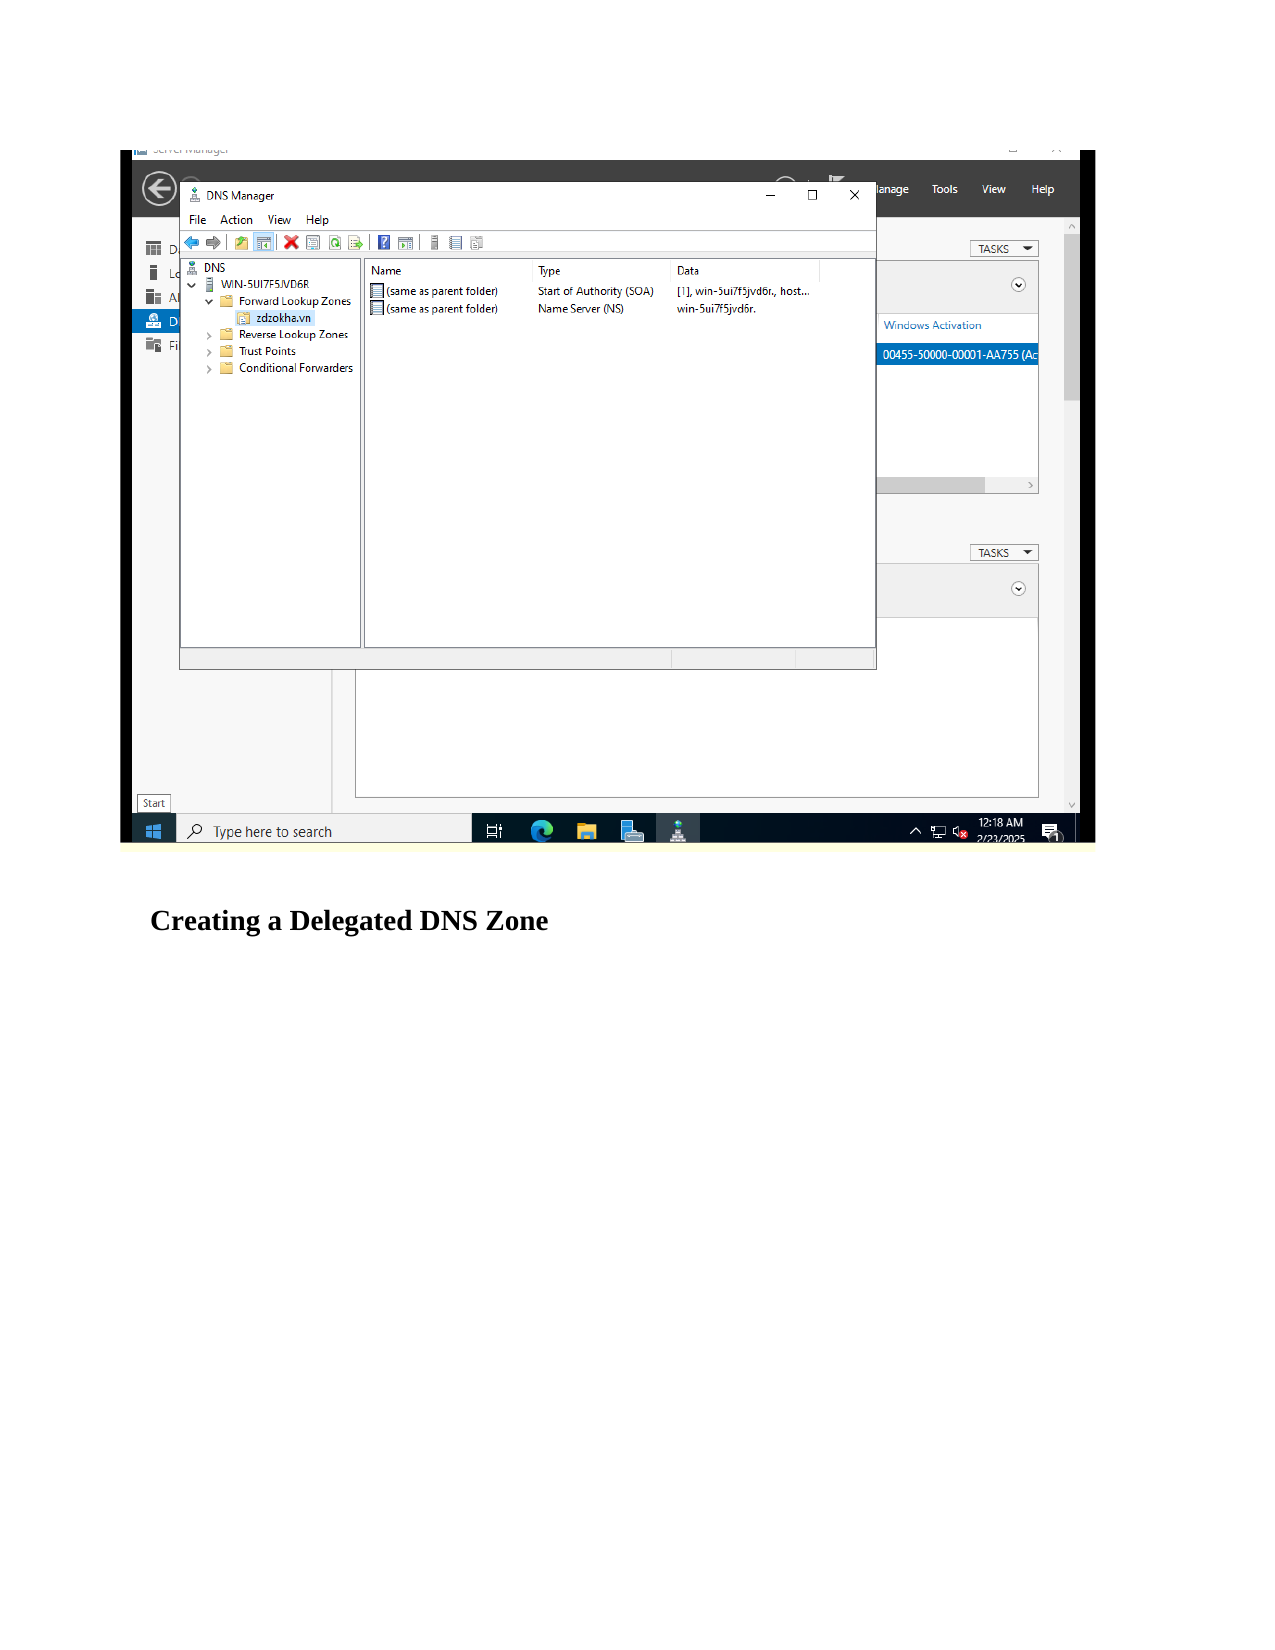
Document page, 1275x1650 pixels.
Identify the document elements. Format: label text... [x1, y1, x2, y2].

subtitle Creating a Delegated DNS Zone [150, 903, 1125, 937]
picture [120, 150, 1096, 852]
